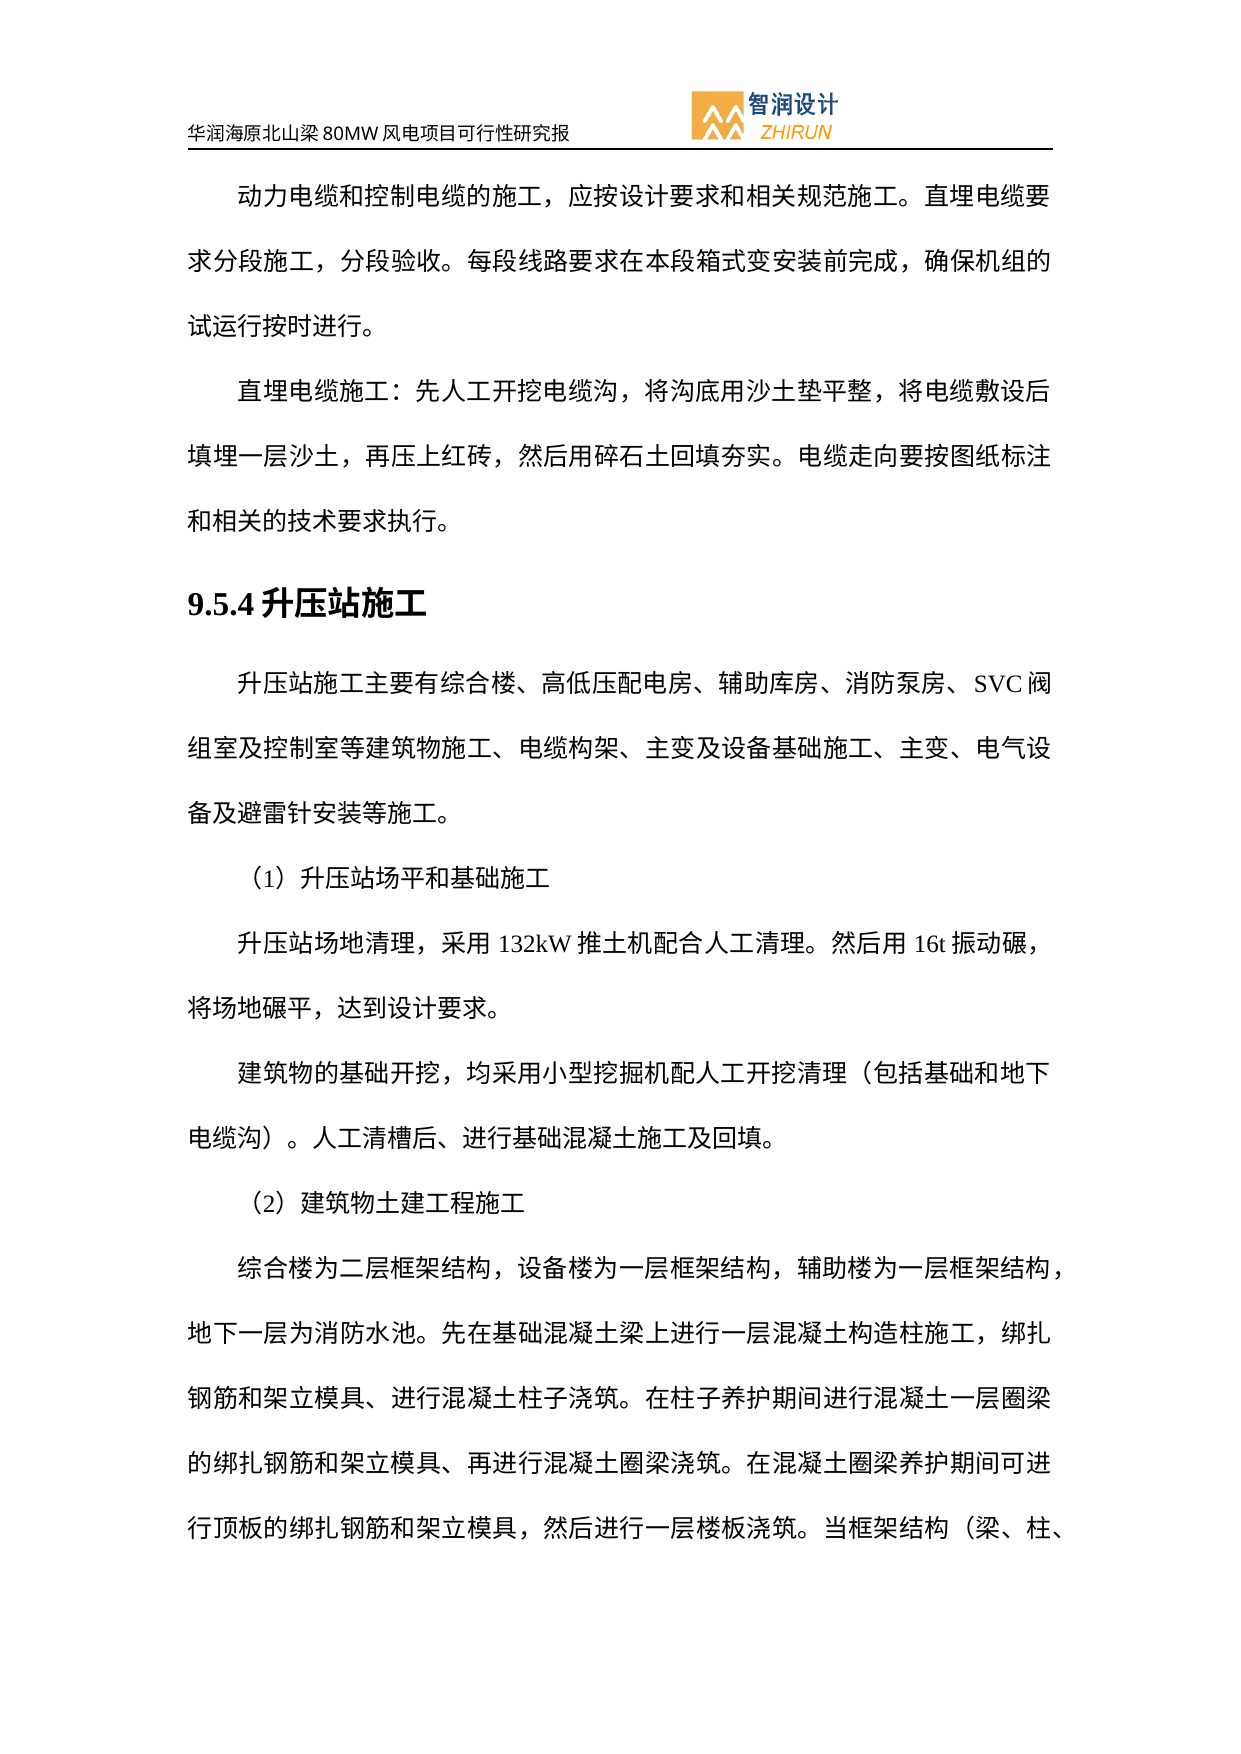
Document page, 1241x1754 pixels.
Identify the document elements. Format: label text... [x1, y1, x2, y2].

text 升压站施工主要有综合楼、高低压配电房、辅助库房、消防泵房、SVC阀组室及控制室等建筑物施工、电缆构架、主变及设备基础施工、主变、电气设备及避雷针安装等施工。 [187, 649, 1053, 844]
text 升压站场地清理，采用132kW推土机配合人工清理。然后用16t振动碾，将场地碾平，达到设计要求。 [187, 909, 1053, 1039]
picture [691, 88, 839, 141]
text 9.5.4升压站施工 [187, 568, 1053, 633]
text 直埋电缆施工：先人工开挖电缆沟，将沟底用沙土垫平整，将电缆敷设后填埋一层沙土，再压上红砖，然后用碎石土回填夯实。电缆走向要按图纸标注和相关的技术要求执行。 [187, 357, 1053, 552]
text 建筑物的基础开挖，均采用小型挖掘机配人工开挖清理（包括基础和地下电缆沟）。人工清槽后、进行基础混凝土施工及回填。 [187, 1039, 1053, 1169]
text （1）升压站场平和基础施工 [187, 844, 1053, 909]
text 动力电缆和控制电缆的施工，应按设计要求和相关规范施工。直埋电缆要求分段施工，分段验收。每段线路要求在本段箱式变安装前完成，确保机组的试运行按时进行。 [187, 162, 1053, 357]
text （2）建筑物土建工程施工 [187, 1169, 1053, 1234]
